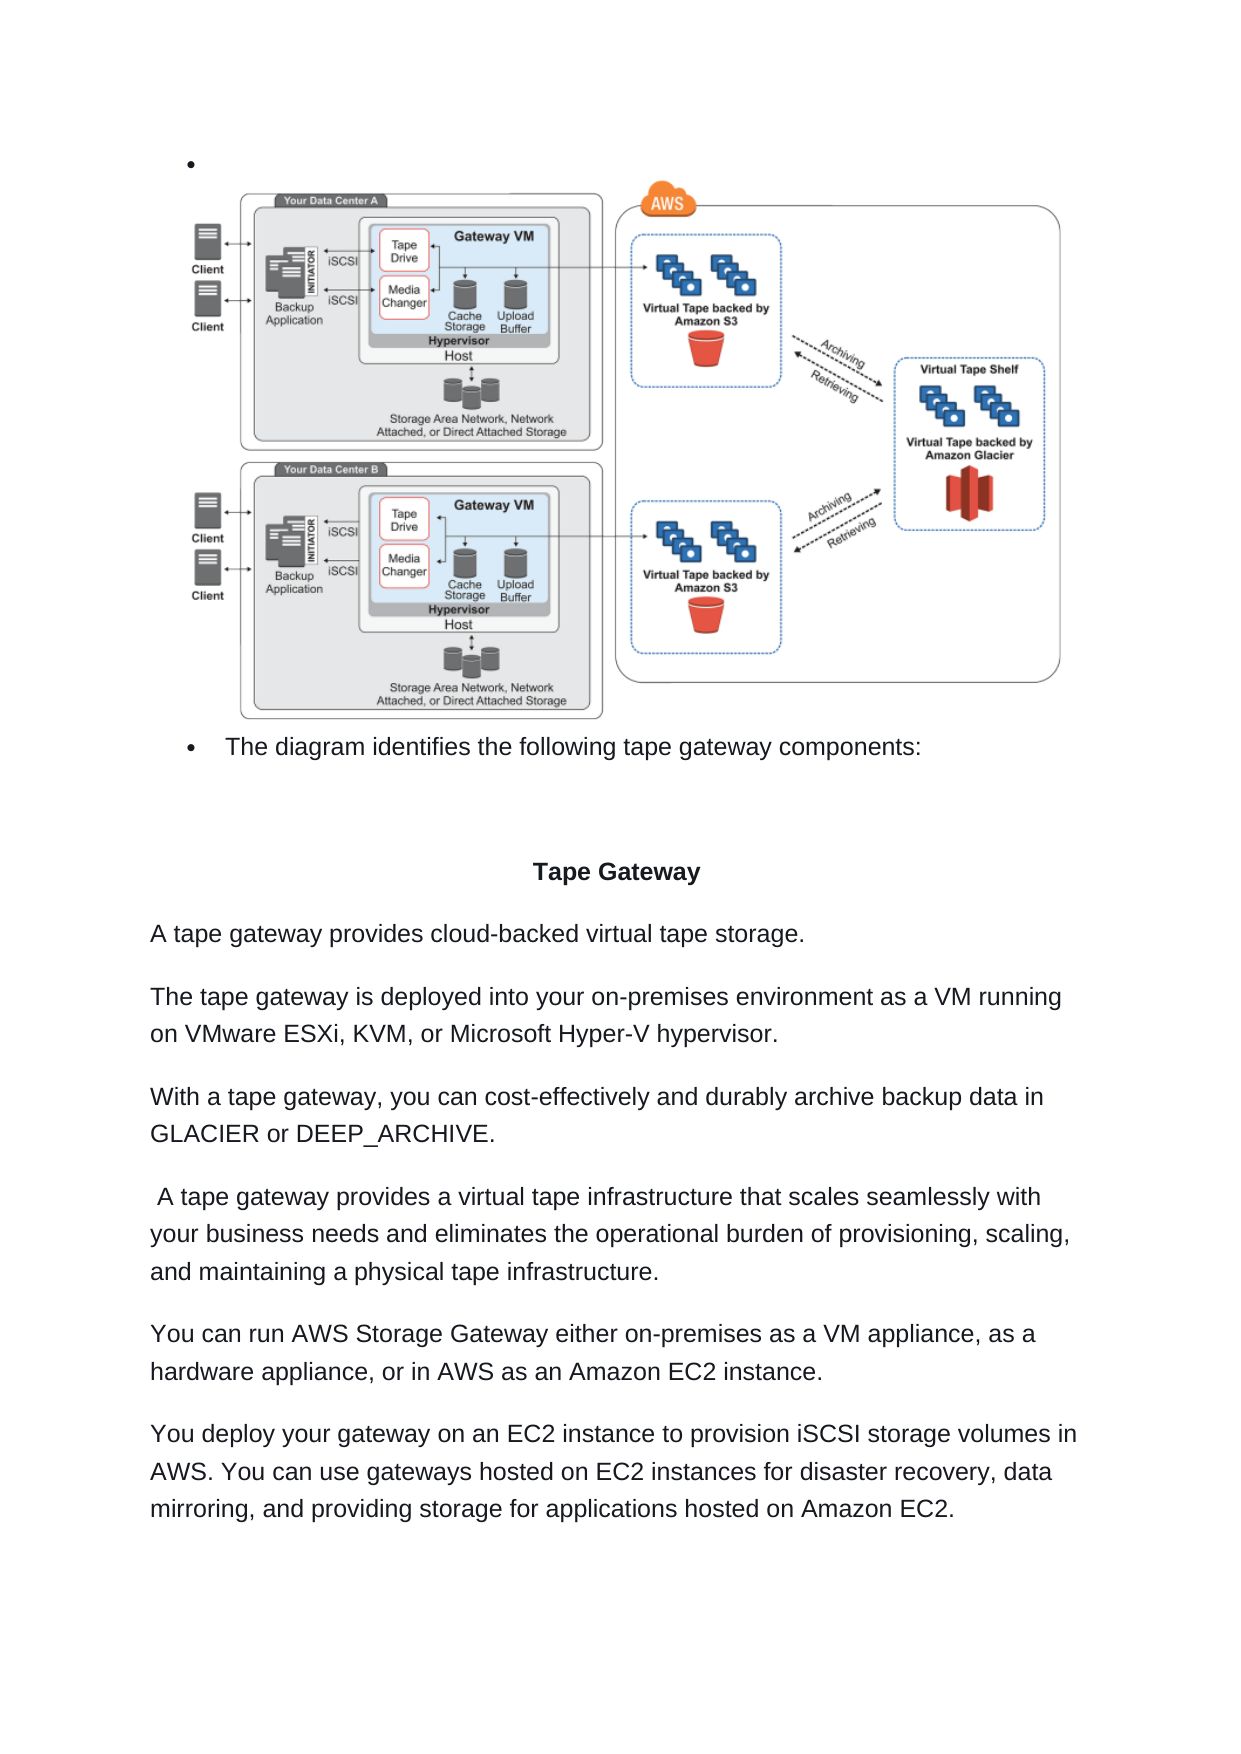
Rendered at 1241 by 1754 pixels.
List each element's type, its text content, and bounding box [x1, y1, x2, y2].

text The tape gateway is deployed into your on-premises environment as a VM running on VMware ESXi, KVM, or Microsoft Hyper-V hypervisor. [150, 973, 1090, 1048]
text A tape gateway provides a virtual tape infrastructure that scales seamlessly with your business needs and eliminates the operational burden of provisioning, scaling, and maintaining a physical tape infrastructure. [150, 1173, 1090, 1286]
text With a tape gateway, you can cost-effectively and durably archive backup data in GLACIER or DEEP_ARCHIVE. [150, 1073, 1090, 1148]
text You deploy your gateway on an EC2 instance to provision iSCSI storage volumes in AWS. You can use gateways hosted on EC2 instances for disaster recovery, data mirroring, and providing storage for applications hosted on Amazon EC2. [150, 1411, 1090, 1523]
text You can run AWS Storage Gateway either on-premises as a VM appliance, as a hardware appliance, or in AWS as an Amazon EC2 instance. [150, 1311, 1090, 1386]
picture [187, 178, 1065, 723]
text A tape gateway provides cloud-backed virtual tape storage. [150, 911, 1090, 948]
text Tape Gateway [150, 848, 1090, 886]
list The diagram identifies the following tape gateway components: [187, 723, 1090, 761]
